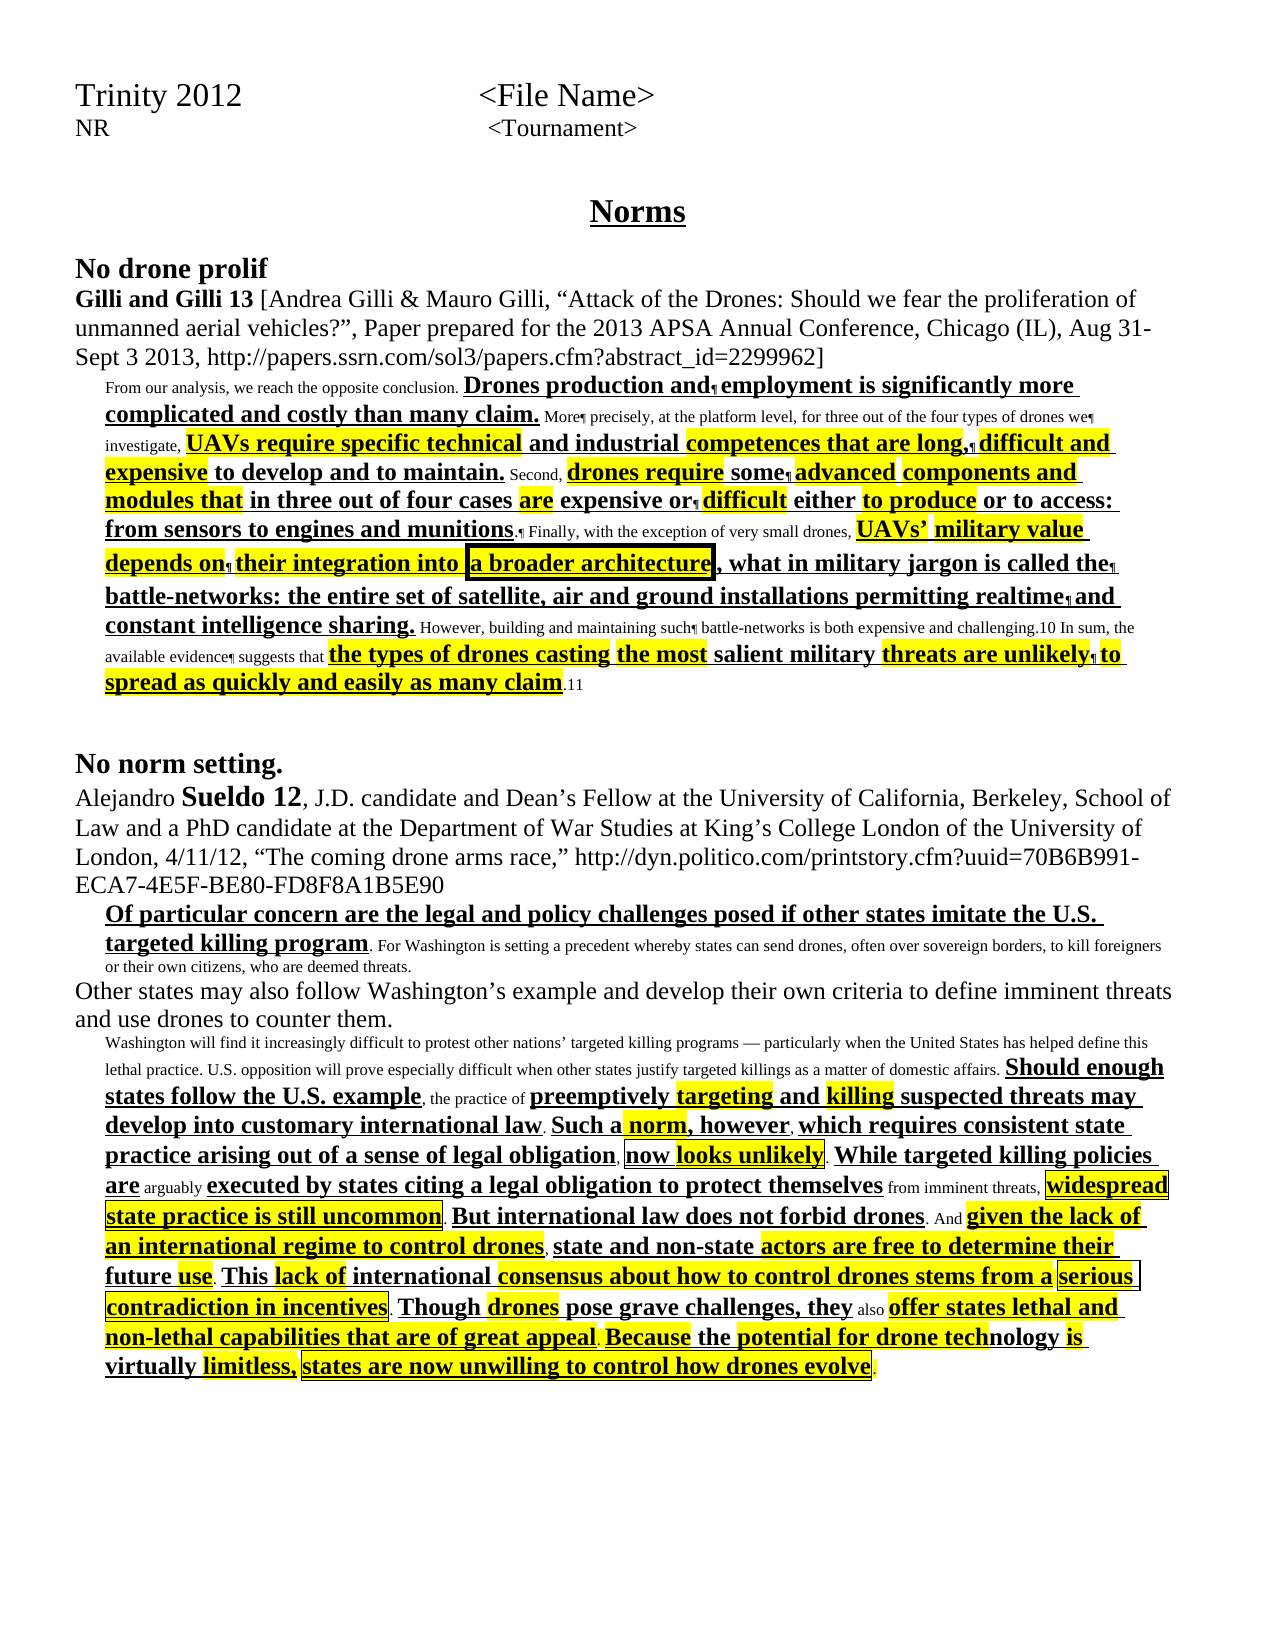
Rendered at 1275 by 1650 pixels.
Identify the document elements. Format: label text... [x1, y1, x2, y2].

text Alejandro Sueldo 12, J.D. candidate and Dean’s Fellow at the University of California, Berkeley, School of Law and a PhD candidate at the Department of War Studies at King’s College London of the University of London, 4/11/12, “The coming drone arms race,” http://dyn.politico.com/printstory.cfm?uuid=70B6B991-ECA7-4E5F-BE80-FD8F8A1B5E90 [75, 779, 1200, 899]
text From our analysis, we reach the opposite conclusion. Drones production and¶ employment is significantly more complicated and costly than many claim. More¶ precisely, at the platform level, for three out of the four types of drones we¶ investigate, UAVs require specific technical and industrial competences that are long,¶ difficult and expensive to develop and to maintain. Second, drones require some¶ advanced components and modules that in three out of four cases are expensive or¶ difficult either to produce or to access: from sensors to engines and munitions.¶ Finally, with the exception of very small drones, UAVs’ military value depends on¶ their integration into a broader architecture, what in military jargon is called the¶ battle-networks: the entire set of satellite, air and ground installations permitting realtime¶ and constant intelligence sharing. However, building and maintaining such¶ battle-networks is both expensive and challenging.10 In sum, the available evidence¶ suggests that the types of drones casting the most salient military threats are unlikely¶ to spread as quickly and easily as many claim.11 [105, 371, 1170, 696]
subtitle No drone prolif [75, 251, 1200, 284]
text Other states may also follow Washington’s example and develop their own criteria to define imminent threats and use drones to counter them. [75, 976, 1200, 1033]
text Of particular concern are the legal and policy challenges posed if other states imitate the U.S. targeted killing program. For Washington is setting a precedent whereby states can send drones, often over sovereign borders, to kill foreigners or their own citizens, who are deemed threats. [105, 899, 1170, 976]
text Washington will find it increasingly difficult to protest other nations’ targeted killing programs — particularly when the United States has helped define this lethal practice. U.S. opposition will prove especially difficult when other states justify targeted killings as a matter of domestic affairs. Should enough states follow the U.S. example, the practice of preemptively targeting and killing suspected threats may develop into customary international law. Such a norm, however, which requires consistent state practice arising out of a sense of legal obligation, now looks unlikely. While targeted killing policies are arguably executed by states citing a legal obligation to protect themselves from imminent threats, widespread state practice is still uncommon. But international law does not forbid drones. And given the lack of an international regime to control drones, state and non-state actors are free to determine their future use. This lack of international consensus about how to control drones stems from a serious contradiction in incentives. Though drones pose grave challenges, they also offer states lethal and non-lethal capabilities that are of great appeal. Because the potential for drone technology is virtually limitless, states are now unwilling to control how drones evolve. [105, 1033, 1170, 1381]
subtitle Norms [75, 192, 1200, 230]
subtitle No norm setting. [75, 746, 1200, 779]
text Gilli and Gilli 13 [Andrea Gilli & Mauro Gilli, “Attack of the Drones: Should we fear the proliferation of unmanned aerial vehicles?”, Paper prepared for the 2013 APSA Annual Conference, Chicago (IL), Aug 31- Sept 3 2013, http://papers.ssrn.com/sol3/papers.cfm?abstract_id=2299962] [75, 284, 1200, 371]
